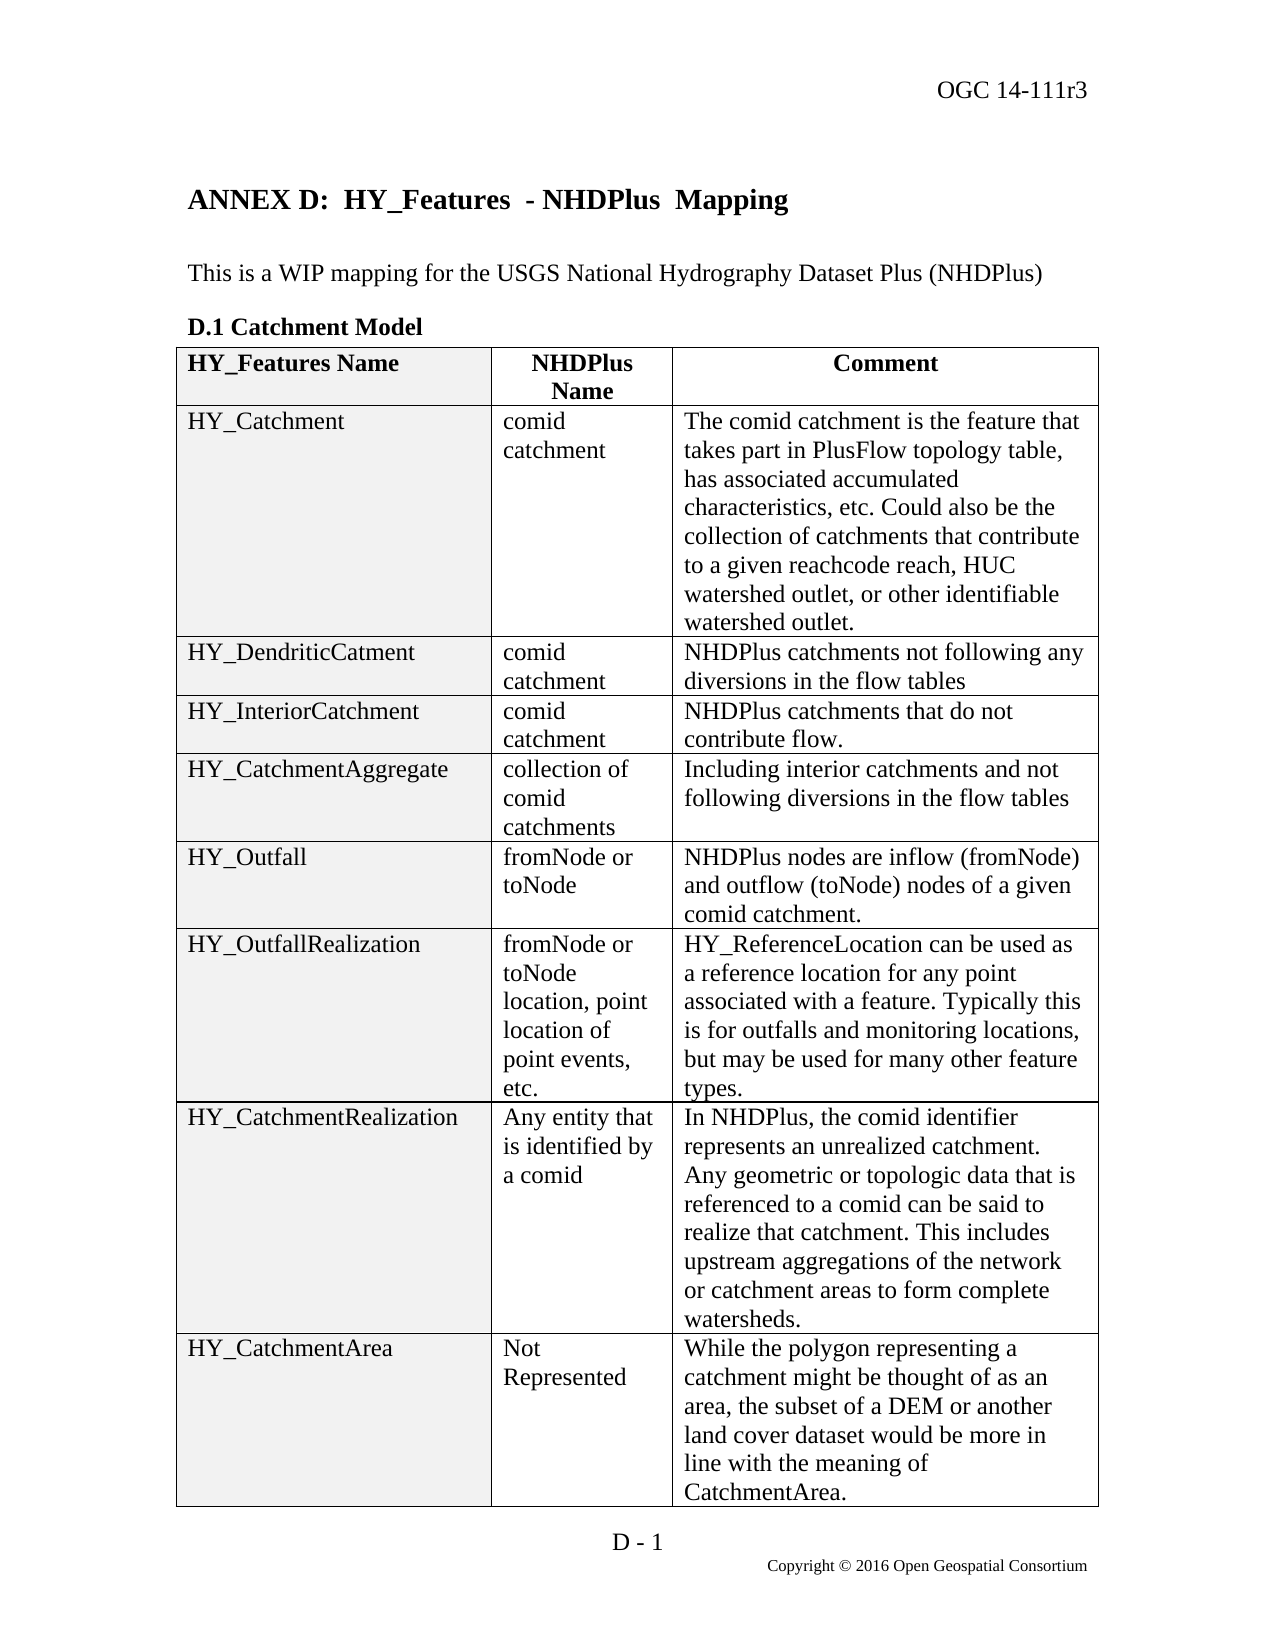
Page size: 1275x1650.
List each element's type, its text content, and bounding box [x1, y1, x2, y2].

table_cell NHDPlus catchments not following any diversions in the flow tables [673, 637, 1098, 695]
table_cell Not Represented [492, 1334, 672, 1506]
table_cell fromNode or toNode [492, 842, 672, 928]
table_cell HY_Catchment [177, 406, 491, 636]
table_cell HY_CatchmentRealization [177, 1103, 491, 1332]
table_cell While the polygon representing a catchment might be thought of as an area, the subset of a DEM or another land cover dataset would be more in line with the meaning of CatchmentArea. [673, 1334, 1098, 1506]
table_cell collection of comid catchments [492, 754, 672, 841]
subtitle D.1 Catchment Model [187, 312, 1087, 340]
table_cell The comid catchment is the feature that takes part in PlusFlow topology table, has associated accumulated characteristics, etc. Could also be the collection of catchments that contribute to a given reachcode reach, HUC watershed outlet, or other identifiable watershed outlet. [673, 406, 1098, 636]
table_cell comid catchment [492, 637, 672, 695]
table_header HY_Features Name [177, 348, 491, 405]
table_cell HY_DendriticCatment [177, 637, 491, 695]
table_cell fromNode or toNode location, point location of point events, etc. [492, 929, 672, 1101]
table_cell NHDPlus nodes are inflow (fromNode) and outflow (toNode) nodes of a given comid catchment. [673, 842, 1098, 928]
table_cell comid catchment [492, 406, 672, 636]
subtitle ANNEX D: HY_Features - NHDPlus Mapping [187, 182, 1087, 216]
table_cell Including interior catchments and not following diversions in the flow tables [673, 754, 1098, 841]
table_cell Any entity that is identified by a comid [492, 1103, 672, 1332]
table_cell In NHDPlus, the comid identifier represents an unrealized catchment. Any geometric or topologic data that is referenced to a comid can be said to realize that catchment. This includes upstream aggregations of the network or catchment areas to form complete watersheds. [673, 1103, 1098, 1332]
table_cell comid catchment [492, 696, 672, 753]
table_cell HY_CatchmentAggregate [177, 754, 491, 841]
table_cell HY_InteriorCatchment [177, 696, 491, 753]
text This is a WIP mapping for the USGS National Hydrography Dataset Plus (NHDPlus) [187, 258, 1087, 287]
table_cell HY_ReferenceLocation can be used as a reference location for any point associated with a feature. Typically this is for outfalls and monitoring locations, but may be used for many other feature types. [673, 929, 1098, 1101]
table_header Comment [673, 348, 1098, 405]
table_cell HY_OutfallRealization [177, 929, 491, 1101]
table_cell HY_CatchmentArea [177, 1334, 491, 1506]
table_header NHDPlus Name [492, 348, 672, 405]
table_cell NHDPlus catchments that do not contribute flow. [673, 696, 1098, 753]
table_cell HY_Outfall [177, 842, 491, 928]
